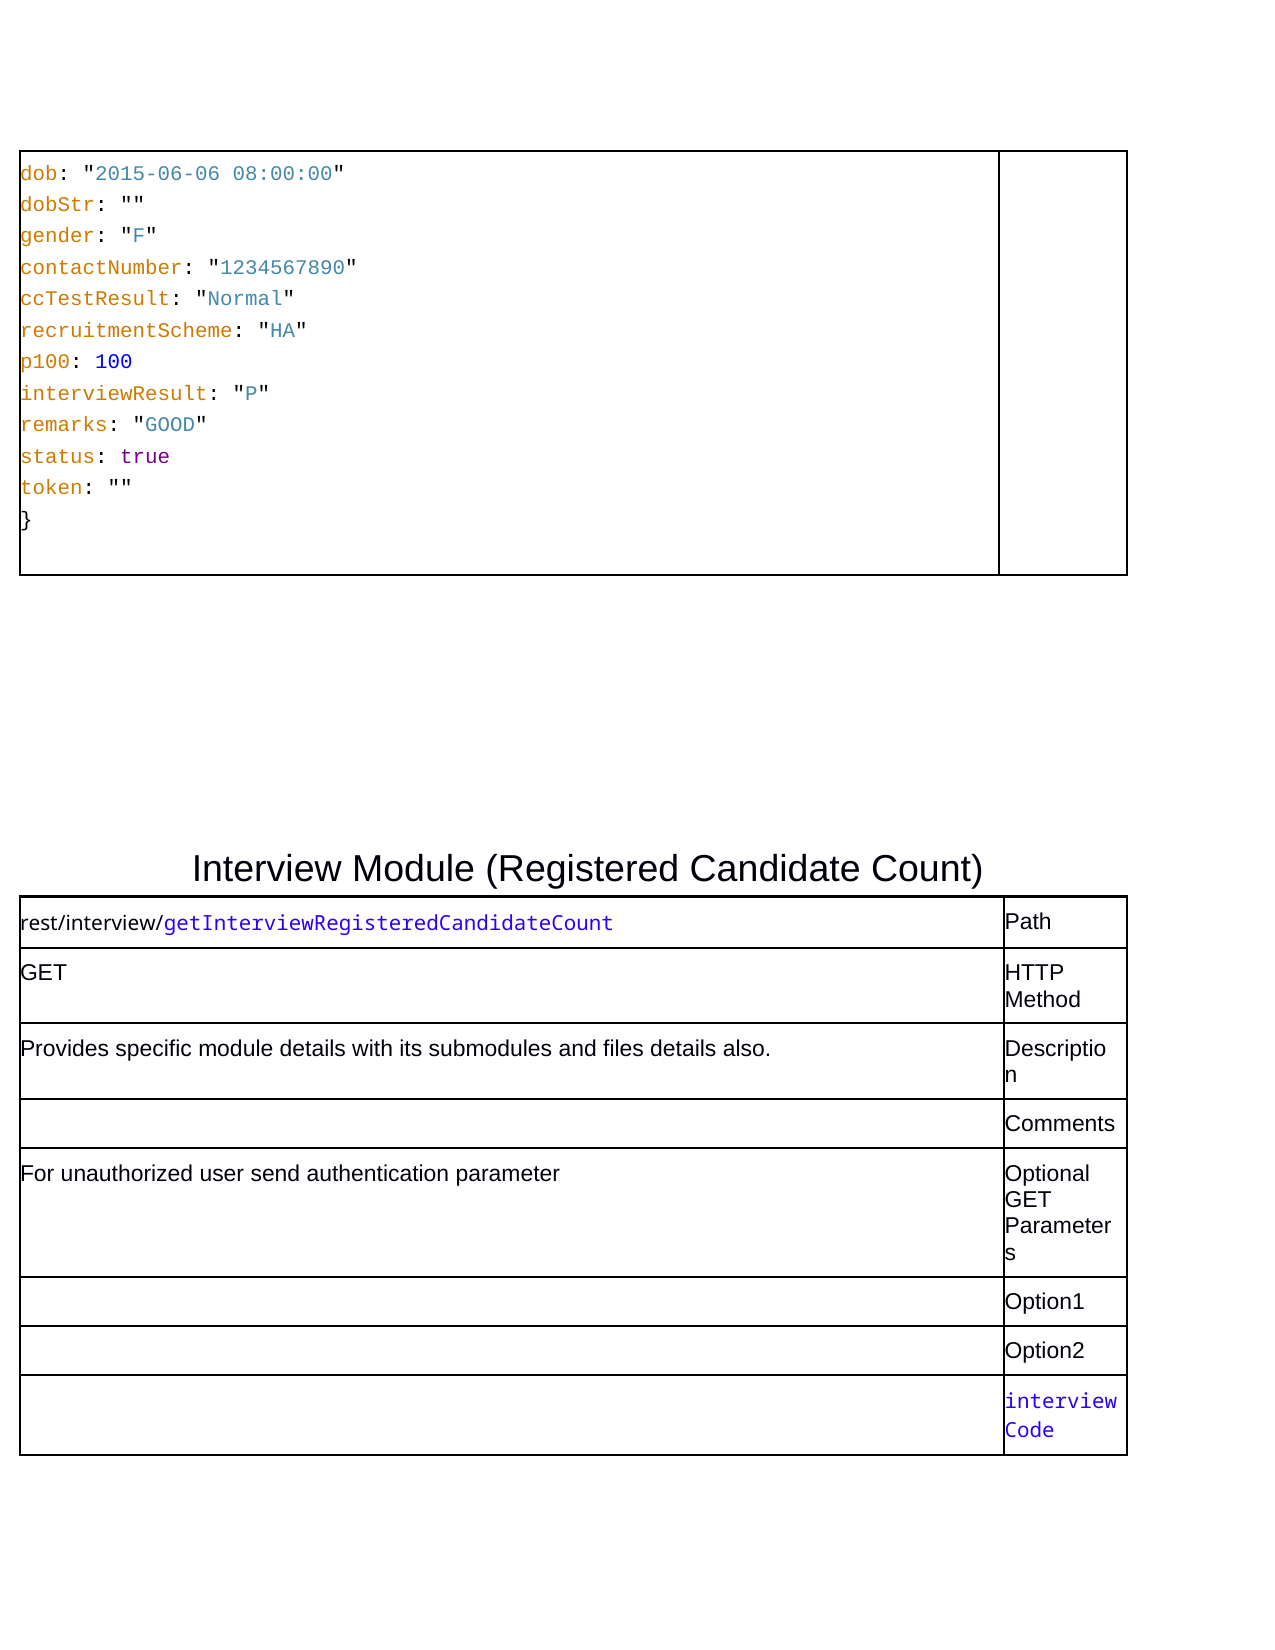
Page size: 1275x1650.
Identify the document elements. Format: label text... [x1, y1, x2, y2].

table_cell Provides specific module details with its submodules and files details also. [21, 1024, 1003, 1098]
table_cell Description [1005, 1024, 1126, 1098]
table_cell [21, 1100, 1003, 1147]
table_header Path [1005, 898, 1126, 947]
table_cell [21, 152, 998, 574]
table_cell HTTP Method [1005, 949, 1126, 1022]
text Interview Module (Registered Candidate Count) [150, 846, 1125, 889]
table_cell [1000, 152, 1126, 574]
table_cell GET [21, 949, 1003, 1022]
table_cell Option1 [1005, 1278, 1126, 1325]
table_cell interviewCode [1005, 1376, 1126, 1454]
table_cell Comments [1005, 1100, 1126, 1147]
table_cell [21, 1278, 1003, 1325]
table_cell Optional GET Parameters [1005, 1149, 1126, 1276]
table_cell [21, 1376, 1003, 1454]
table_cell Option2 [1005, 1327, 1126, 1374]
table_header rest/interview/getInterviewRegisteredCandidateCount [21, 898, 1003, 947]
table_cell For unauthorized user send authentication parameter [21, 1149, 1003, 1276]
table_cell [21, 1327, 1003, 1374]
